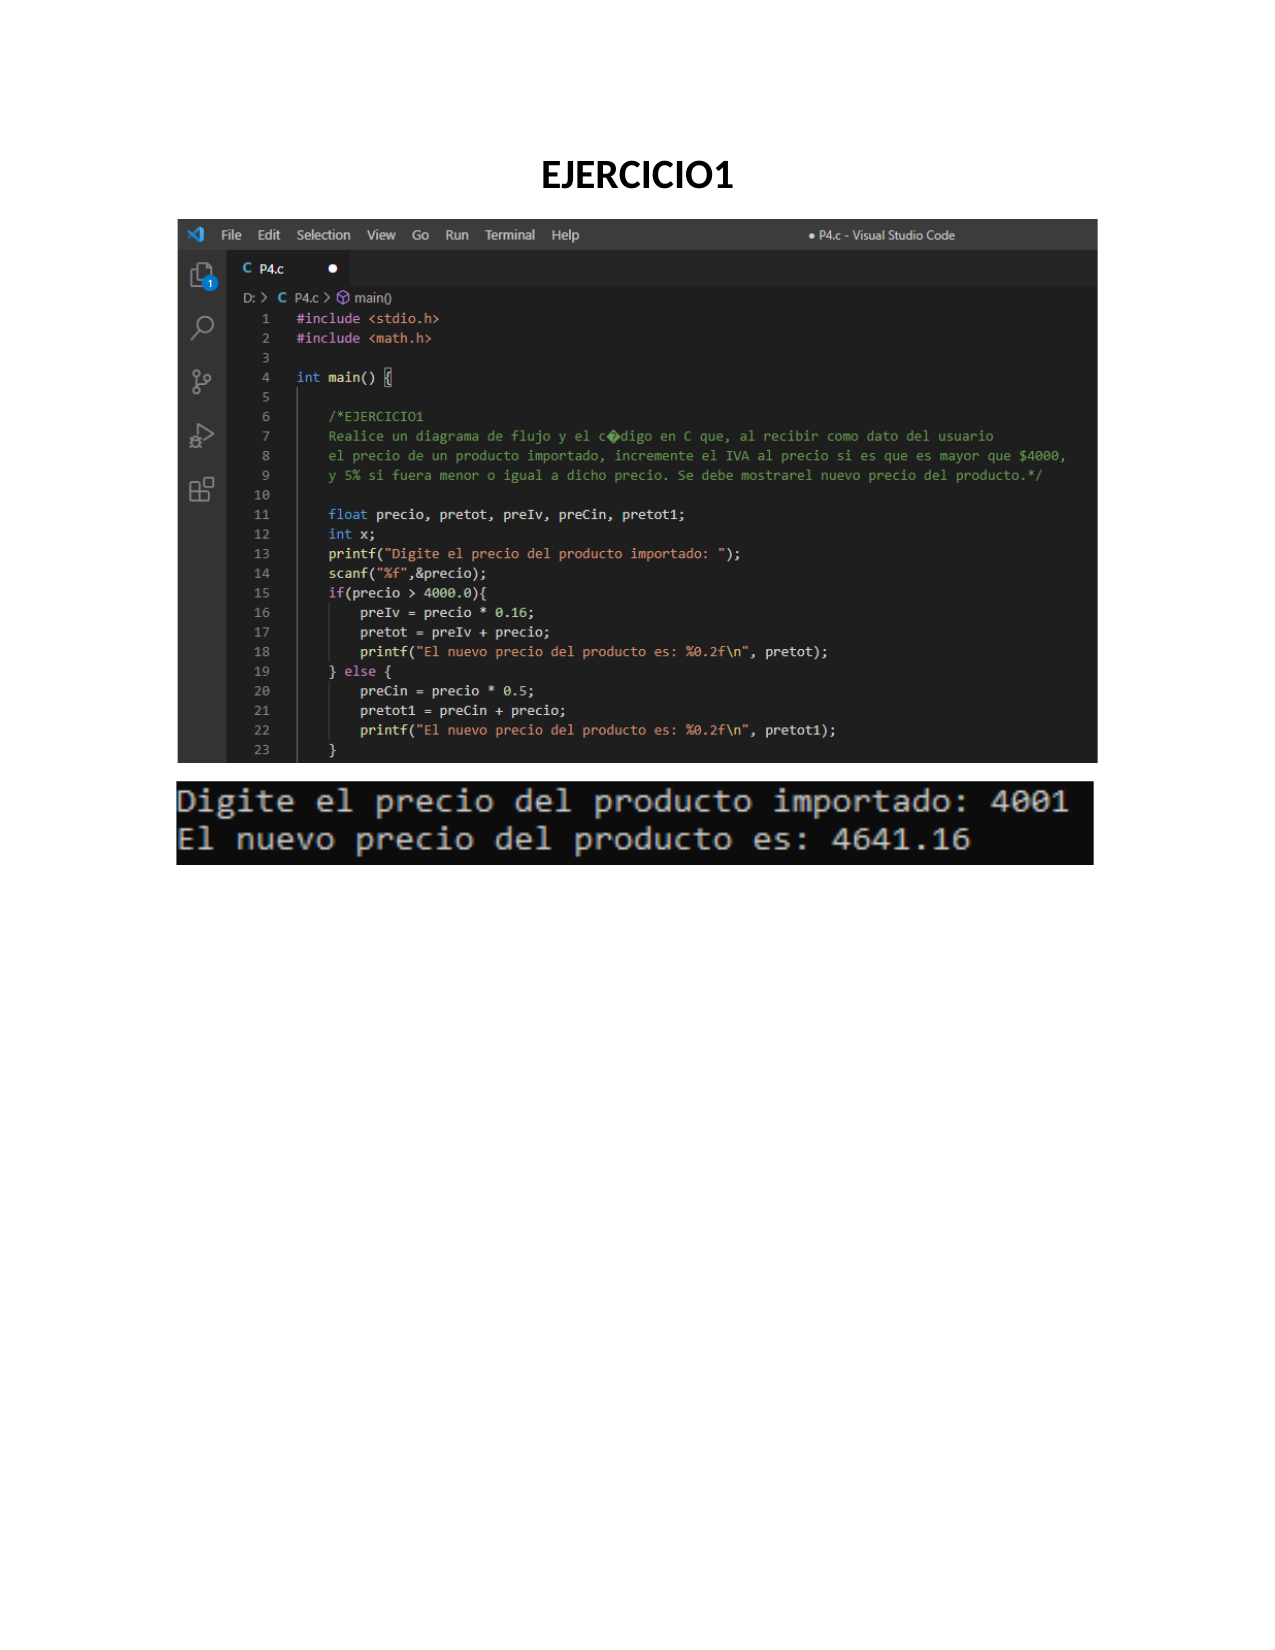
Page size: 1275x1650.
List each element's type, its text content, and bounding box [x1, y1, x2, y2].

picture [177, 219, 1098, 763]
text EJERCICIO1 [177, 148, 1098, 198]
picture [176, 781, 1094, 865]
